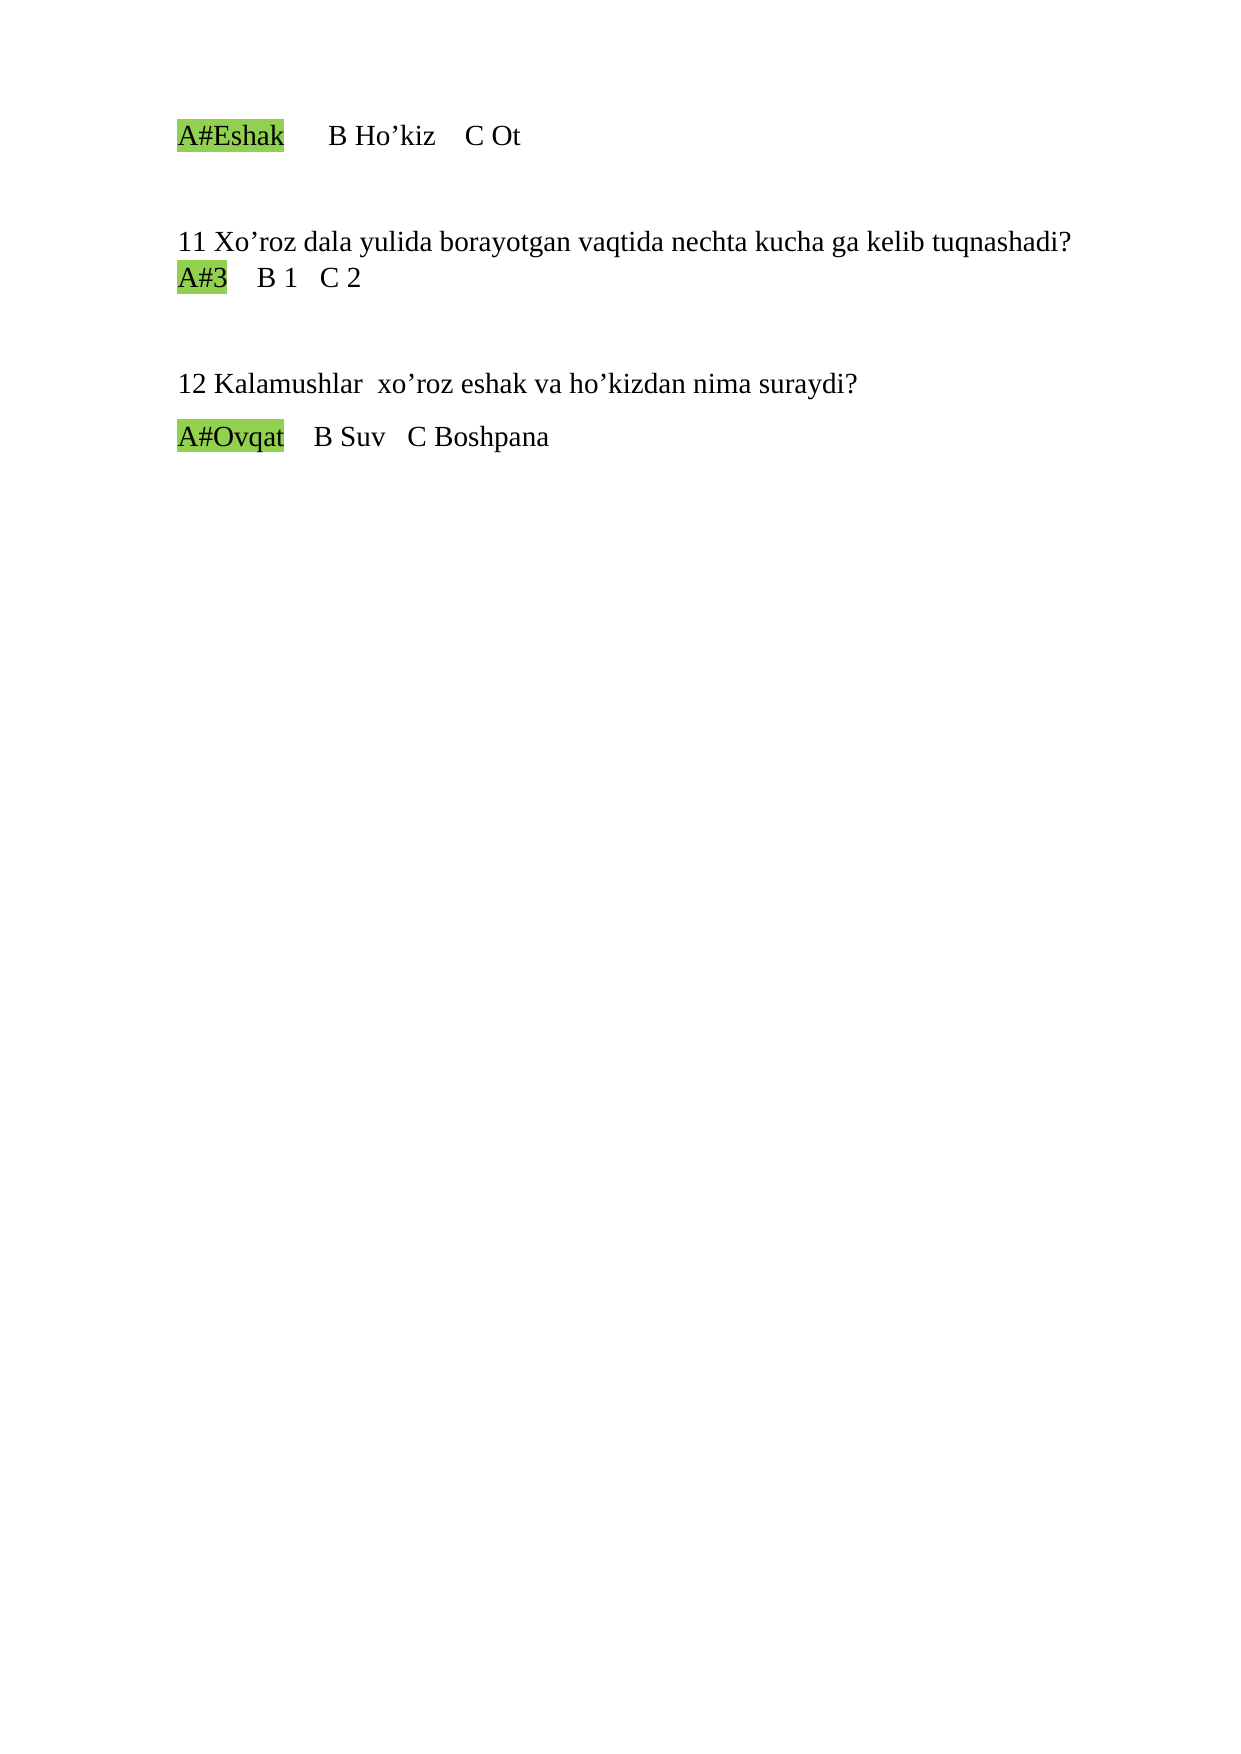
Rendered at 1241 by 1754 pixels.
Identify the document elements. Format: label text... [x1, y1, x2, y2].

text 12 Kalamushlar xo’roz eshak va ho’kizdan nima suraydi? [177, 366, 1152, 399]
text A#Ovqat B Suv C Boshpana [284, 419, 1152, 452]
text A#Eshak B Ho’kiz C Ot [177, 118, 1152, 152]
text 11 Xo’roz dala yulida borayotgan vaqtida nechta kucha ga kelib tuqnashadi? A#3 B 1 C 2 [177, 224, 1152, 294]
